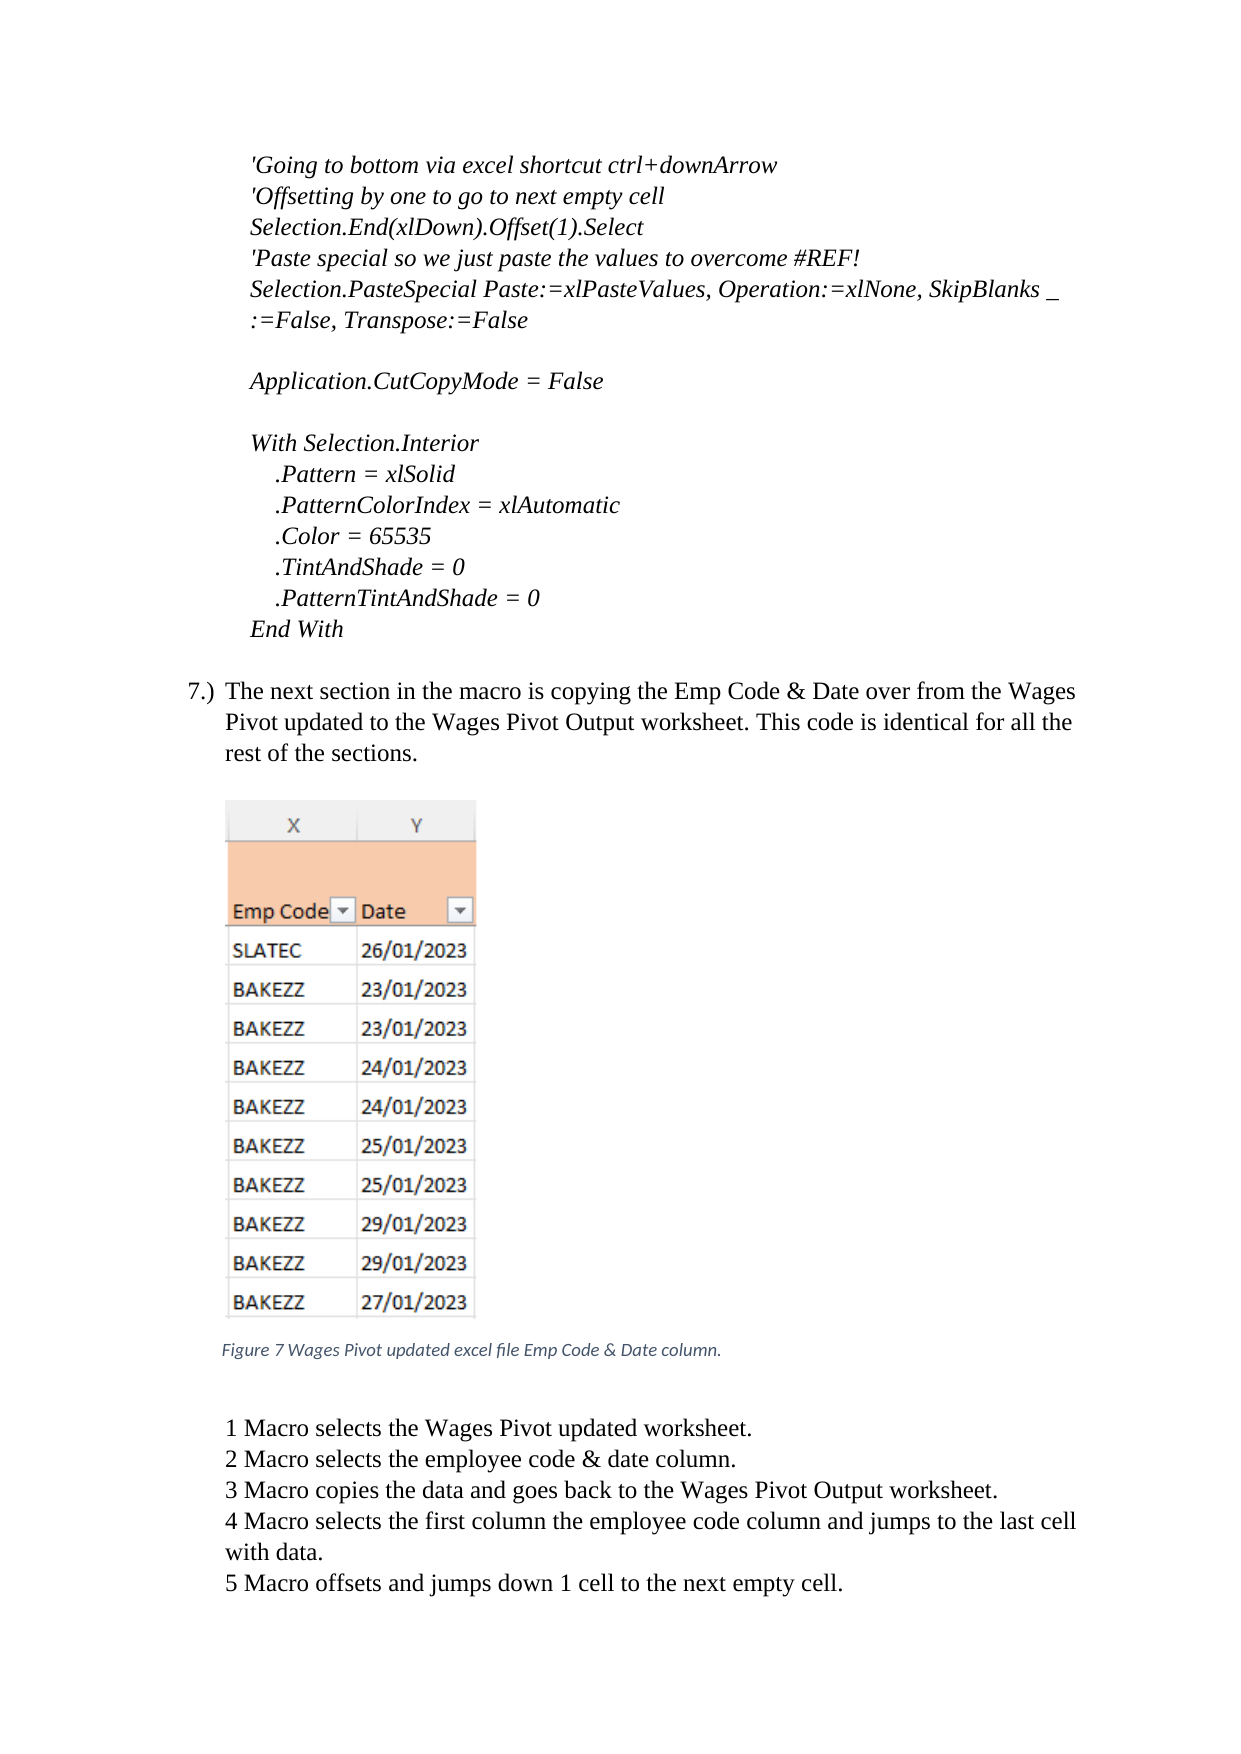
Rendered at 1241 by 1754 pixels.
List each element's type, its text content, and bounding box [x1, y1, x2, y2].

list End With [225, 614, 1090, 643]
list :=False, Transpose:=False [225, 305, 1090, 334]
list 'Going to bottom via excel shortcut ctrl+downArrow [225, 150, 1090, 179]
list .PatternColorIndex = xlAutomatic [225, 490, 1090, 518]
list .Pattern = xlSolid [225, 459, 1090, 487]
list .Color = 65535 [225, 521, 1090, 549]
list With Selection.Interior [225, 428, 1090, 456]
picture [225, 800, 477, 1319]
list 4 Macro selects the first column the employee code column and jumps to the last cell with data. [225, 1506, 1090, 1566]
list 3 Macro copies the data and goes back to the Wages Pivot Output worksheet. [225, 1475, 1090, 1503]
list 5 Macro offsets and jumps down 1 cell to the next empty cell. [225, 1568, 1090, 1597]
list Selection.End(xlDown).Offset(1).Select [225, 212, 1090, 241]
list Selection.PasteSpecial Paste:=xlPasteValues, Operation:=xlNone, SkipBlanks _ [225, 274, 1090, 303]
list The next section in the macro is copying the Emp Code & Date over from the Wages Pivot updated to the Wages Pivot Output worksheet. This code is identical for all the rest of the sections. [187, 676, 1090, 767]
list Application.CutCopyMode = False [225, 366, 1090, 395]
list .TintAndShade = 0 [225, 552, 1090, 581]
list .PatternTintAndShade = 0 [225, 583, 1090, 612]
list 1 Macro selects the Wages Pivot updated worksheet. [225, 1413, 1090, 1441]
list 'Offsetting by one to go to next empty cell [225, 181, 1090, 210]
list 2 Macro selects the employee code & date column. [225, 1444, 1090, 1472]
list 'Paste special so we just paste the values to overcome #REF! [225, 243, 1090, 272]
